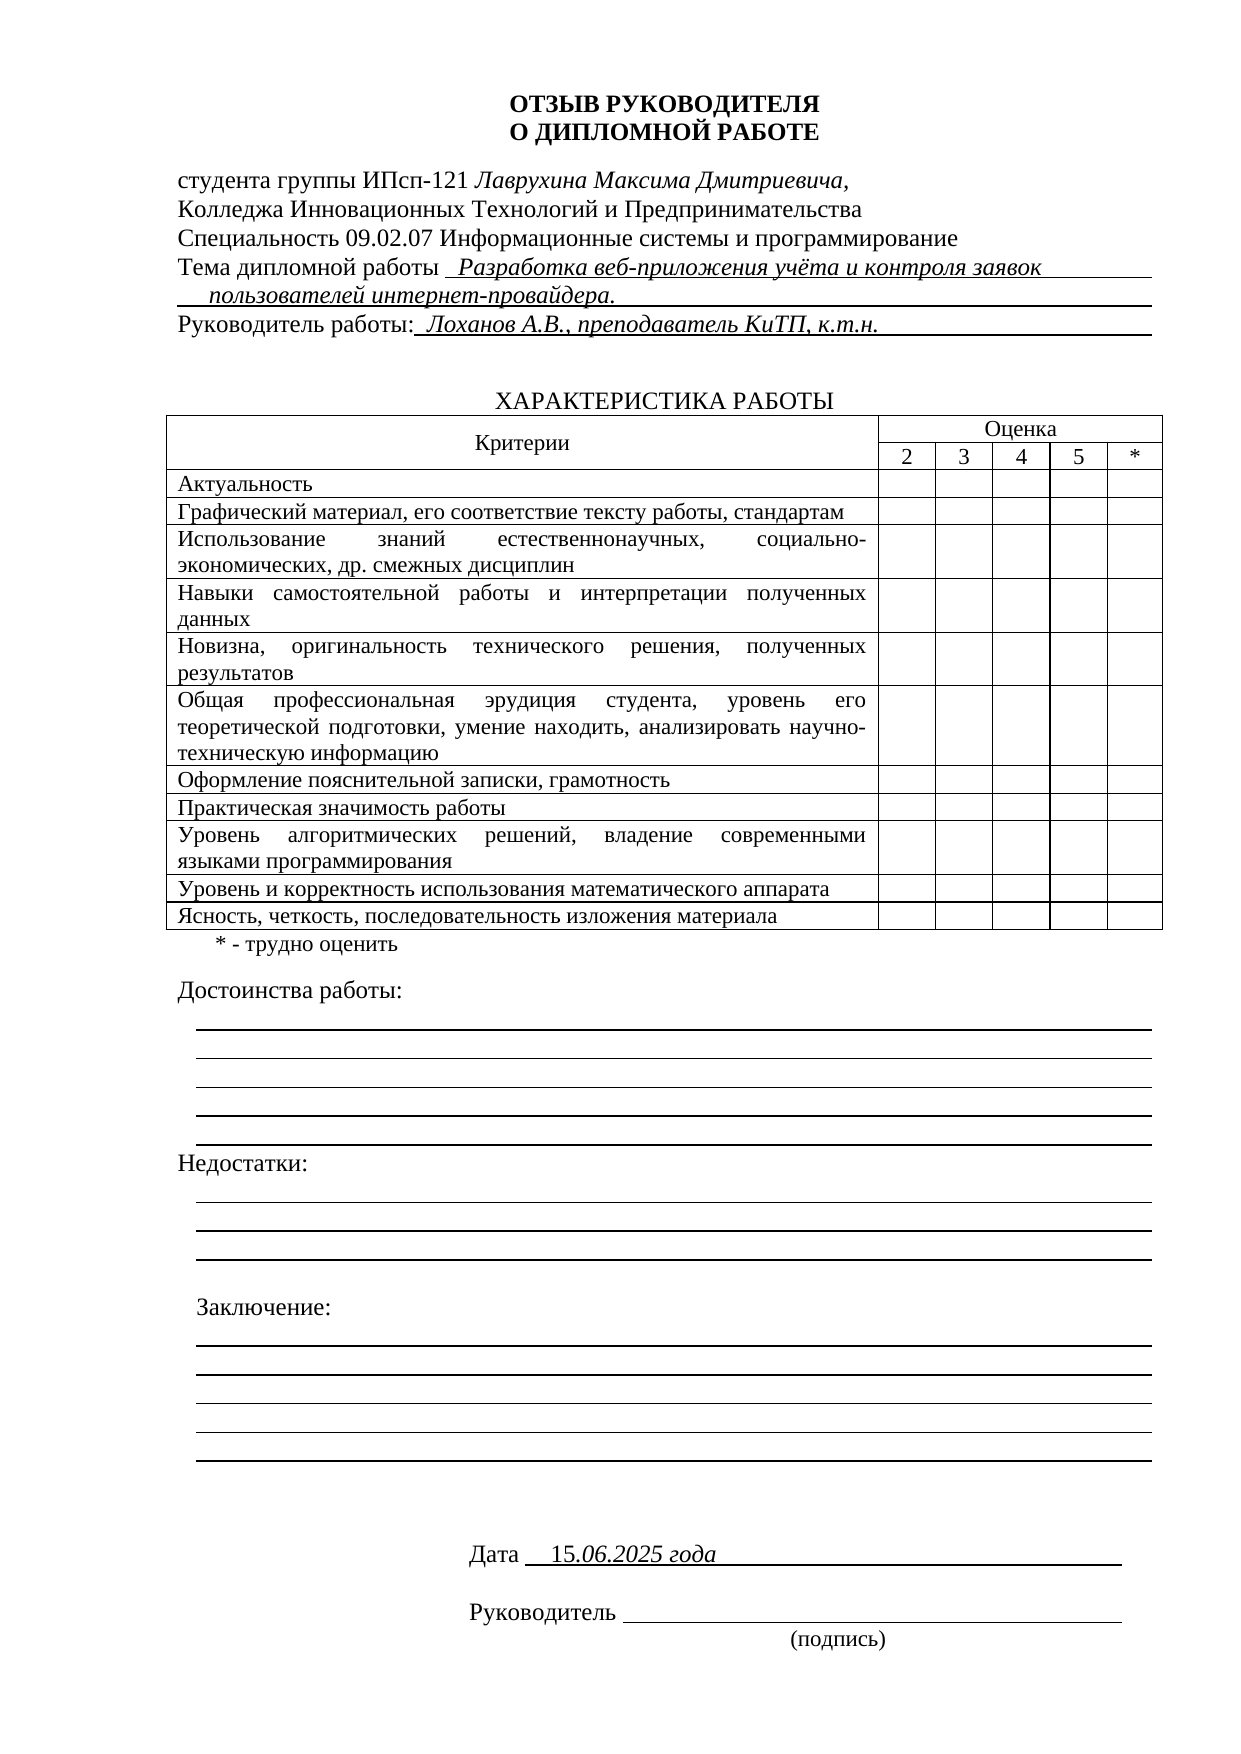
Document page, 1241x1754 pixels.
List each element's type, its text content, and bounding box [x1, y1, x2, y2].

table_cell [1108, 903, 1162, 929]
table_cell [936, 903, 992, 929]
table_cell [1108, 498, 1162, 524]
text Руководитель [177, 1597, 1152, 1625]
table_cell [936, 633, 992, 685]
table_cell [993, 579, 1049, 632]
table_cell Новизна, оригинальность технического решения, полученных результатов [167, 633, 878, 685]
table_cell [1051, 498, 1107, 524]
table_cell [936, 821, 992, 874]
text Тема дипломной работы Разработка веб-приложения учёта и контроля заявок пользователей интернет-провайдера. [177, 252, 1152, 305]
table_cell Ясность, четкость, последовательность изложения материала [167, 903, 878, 929]
table_cell Навыки самостоятельной работы и интерпретации полученных данных [167, 579, 878, 632]
table_cell [1051, 470, 1107, 497]
table_cell Актуальность [167, 470, 878, 497]
table_cell [936, 498, 992, 524]
table_cell [936, 686, 992, 765]
table_cell [879, 579, 935, 632]
text Специальность 09.02.07 Информационные системы и программирование [177, 223, 1152, 252]
table_cell [879, 686, 935, 765]
text (подпись) [177, 1625, 1152, 1652]
table_cell [1051, 875, 1107, 901]
table_cell [1108, 686, 1162, 765]
table_cell [879, 903, 935, 929]
table_cell Уровень алгоритмических решений, владение современными языками программирования [167, 821, 878, 874]
text ХАРАКТЕРИСТИКА РАБОТЫ [177, 386, 1152, 414]
table_cell Практическая значимость работы [167, 794, 878, 820]
table_cell [993, 903, 1049, 929]
table_cell [1108, 579, 1162, 632]
table_cell 4 [993, 443, 1049, 469]
text студента группы ИПсп-121 Лаврухина Максима Дмитриевича, [177, 165, 1152, 194]
table_cell [993, 470, 1049, 497]
table_cell [993, 498, 1049, 524]
table_cell Оформление пояснительной записки, грамотность [167, 766, 878, 793]
table_cell [936, 579, 992, 632]
table_cell [993, 525, 1049, 578]
table_header Критерии [167, 416, 878, 469]
table_cell [1108, 525, 1162, 578]
table_cell [1108, 875, 1162, 901]
table_cell [1108, 766, 1162, 793]
table_cell [1108, 470, 1162, 497]
text О ДИПЛОМНОЙ РАБОТЕ [177, 117, 1152, 146]
table_cell [936, 794, 992, 820]
table_cell [879, 470, 935, 497]
table_cell [993, 686, 1049, 765]
table_cell [879, 498, 935, 524]
table_cell [1051, 766, 1107, 793]
table_cell [993, 821, 1049, 874]
table_cell [936, 525, 992, 578]
text Достоинства работы: [177, 956, 1152, 1004]
table_cell [936, 875, 992, 901]
table_cell [1051, 633, 1107, 685]
table_cell [993, 794, 1049, 820]
text ОТЗЫВ РУКОВОДИТЕЛЯ [177, 89, 1152, 117]
table_cell [879, 875, 935, 901]
table_cell [879, 766, 935, 793]
table_cell Общая профессиональная эрудиция студента, уровень его теоретической подготовки, умение находить, анализировать научно-техническую информацию [167, 686, 878, 765]
text Колледжа Инновационных Технологий и Предпринимательства [177, 194, 1152, 223]
table_cell Использование знаний естественнонаучных, социально-экономических, др. смежных дисциплин [167, 525, 878, 578]
table_cell 3 [936, 443, 992, 469]
text * - трудно оценить [215, 930, 1152, 956]
table_cell [993, 875, 1049, 901]
table_cell [879, 821, 935, 874]
table_cell [1051, 686, 1107, 765]
table_cell [1108, 794, 1162, 820]
table_cell [1051, 794, 1107, 820]
table_cell [993, 633, 1049, 685]
table_cell [879, 525, 935, 578]
table_cell [1051, 579, 1107, 632]
table_header Оценка [879, 416, 1162, 442]
table_cell Уровень и корректность использования математического аппарата [167, 875, 878, 901]
table_cell [1051, 821, 1107, 874]
table_cell 5 [1051, 443, 1107, 469]
table_cell [879, 633, 935, 685]
table_cell Графический материал, его соответствие тексту работы, стандартам [167, 498, 878, 524]
text Руководитель работы: Лоханов А.В., преподаватель КиТП, к.т.н. [177, 309, 1152, 367]
table_cell [879, 794, 935, 820]
table_cell [936, 766, 992, 793]
table_cell [936, 470, 992, 497]
text Дата 15.06.2025 года [177, 1539, 1152, 1568]
table_cell [1051, 903, 1107, 929]
table_cell [1108, 633, 1162, 685]
table_cell [993, 766, 1049, 793]
table_cell [1108, 821, 1162, 874]
table_cell 2 [879, 443, 935, 469]
table_cell * [1108, 443, 1162, 469]
text Заключение: [196, 1263, 1152, 1320]
table_cell [1051, 525, 1107, 578]
text Недостатки: [177, 1148, 1152, 1177]
